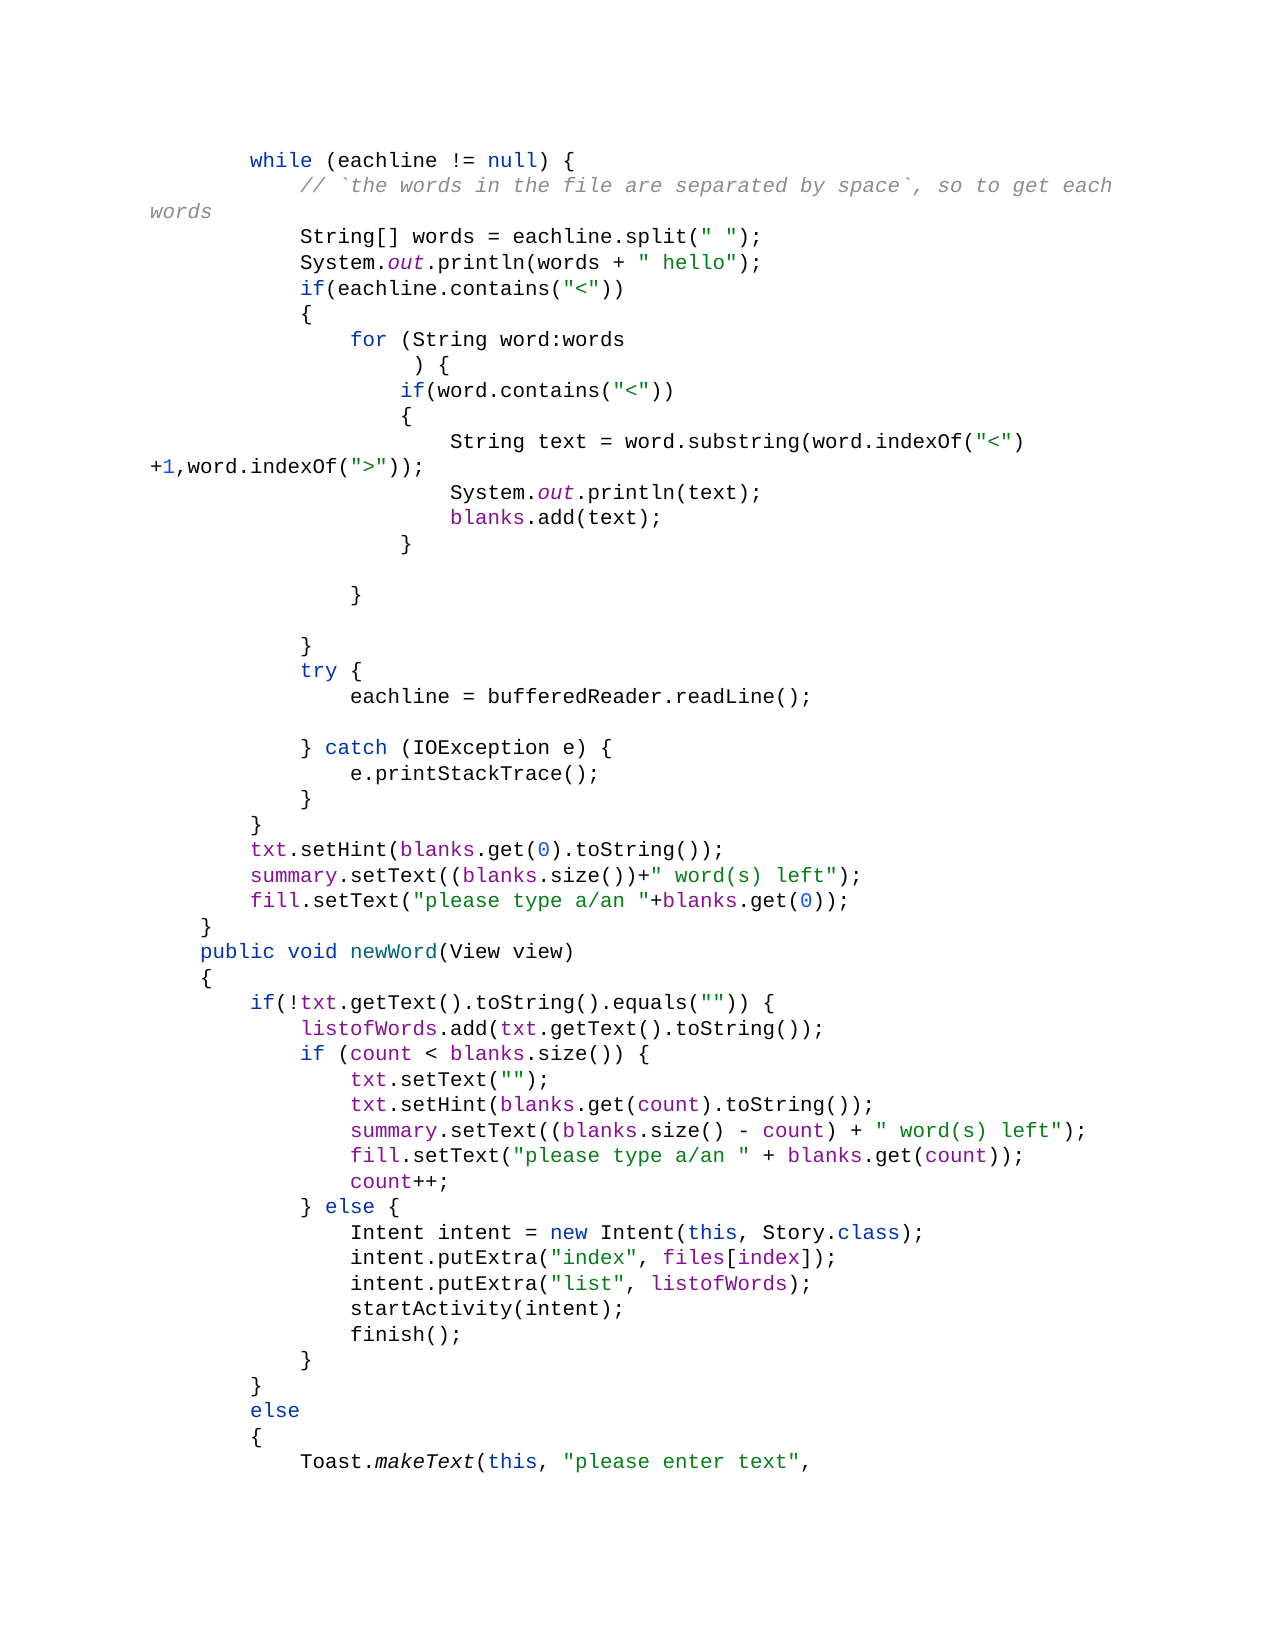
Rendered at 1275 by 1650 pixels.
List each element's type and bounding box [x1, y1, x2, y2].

text [150, 150, 1125, 1475]
